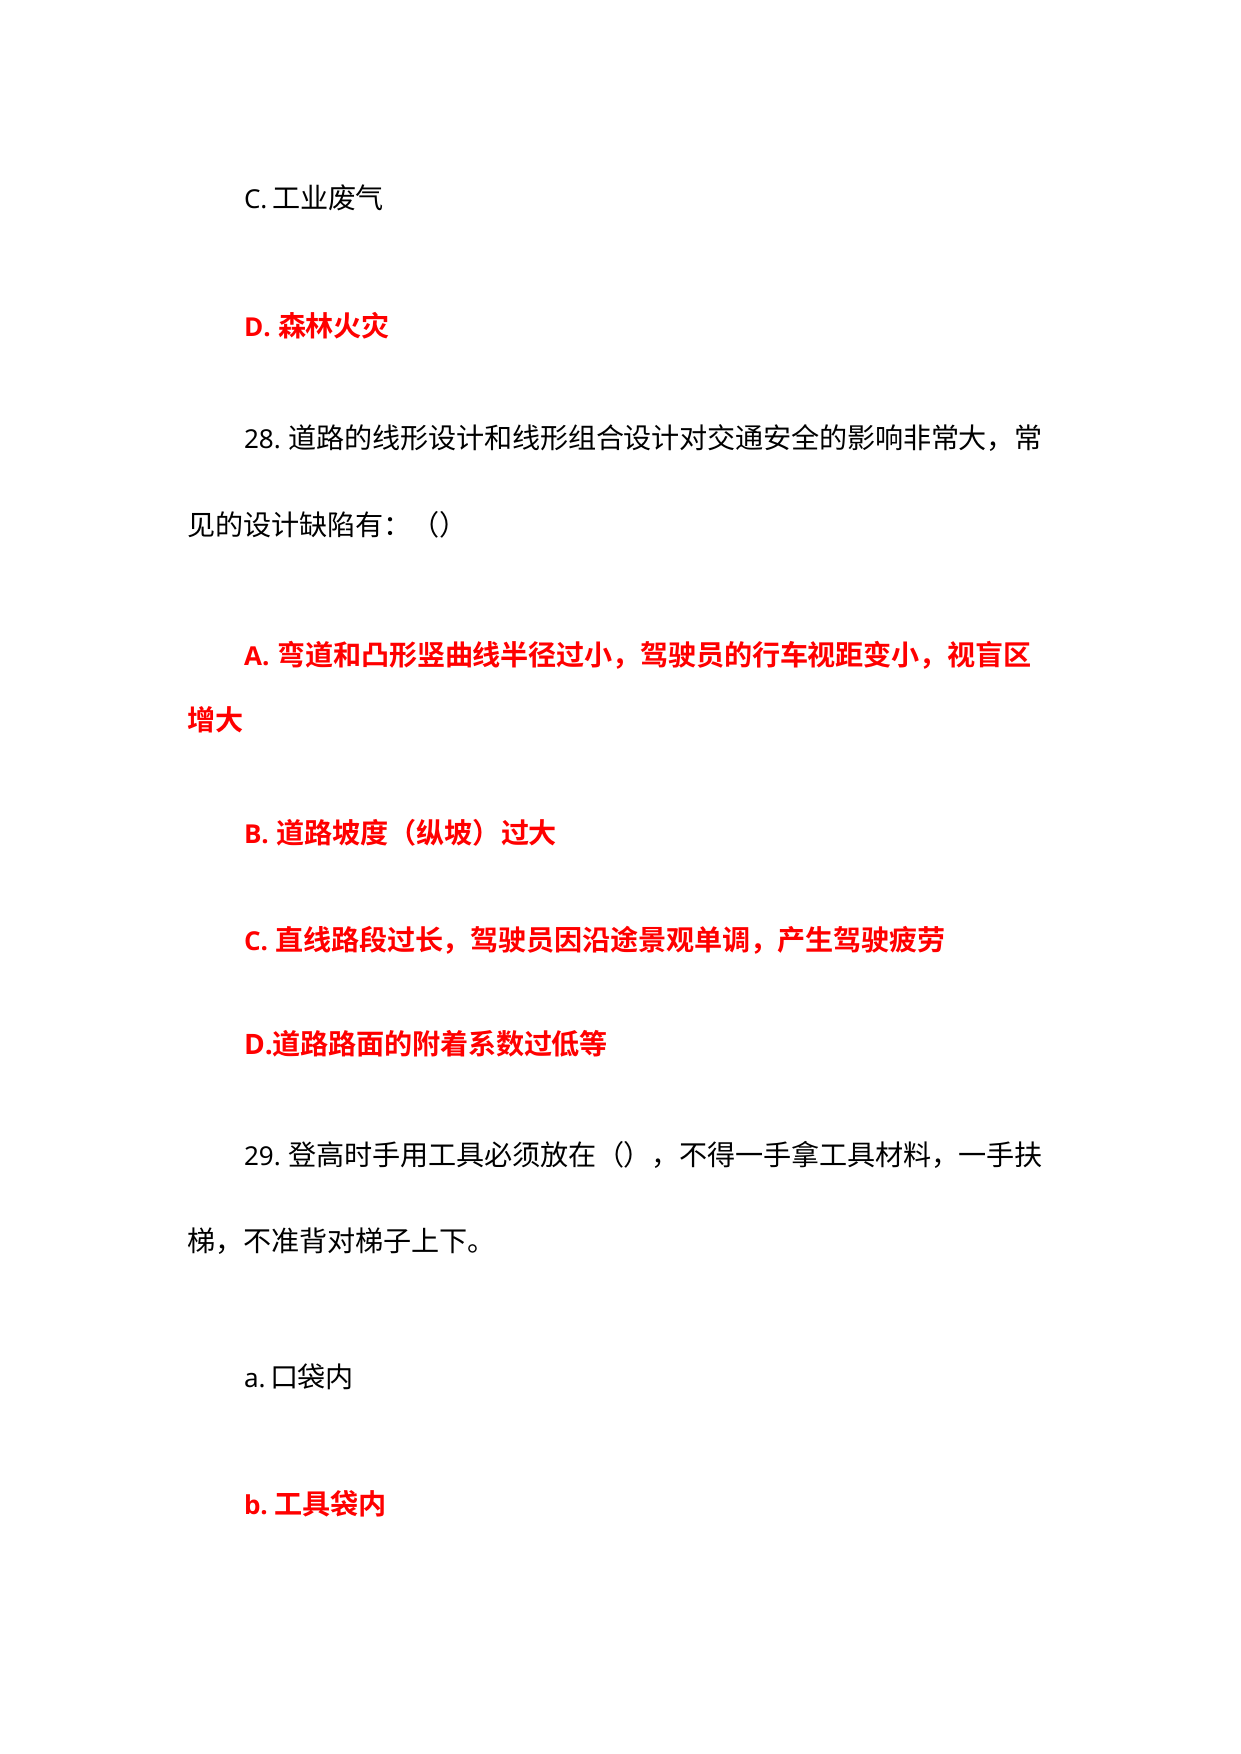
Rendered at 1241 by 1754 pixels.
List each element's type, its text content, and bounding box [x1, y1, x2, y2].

list 工业废气 [244, 176, 1092, 217]
list 直线路段过长，驾驶员因沿途景观单调，产生驾驶疲劳 D.道路路面的附着系数过低等 [244, 918, 951, 1063]
list 道路坡度（纵坡）过大 [244, 811, 1092, 851]
subtitle 森林火灾 [244, 303, 1092, 344]
list 口袋内 [244, 1355, 1092, 1396]
list 弯道和凸形竖曲线半径过小，驾驶员的行车视距变小，视盲区增大 [188, 633, 1050, 739]
list 道路的线形设计和线形组合设计对交通安全的影响非常大，常见的设计缺陷有：（） [188, 416, 1051, 543]
list 登高时手用工具必须放在（），不得一手拿工具材料，一手扶梯，不准背对梯子上下。 [188, 1132, 1051, 1260]
subtitle 工具袋内 [244, 1482, 1092, 1523]
